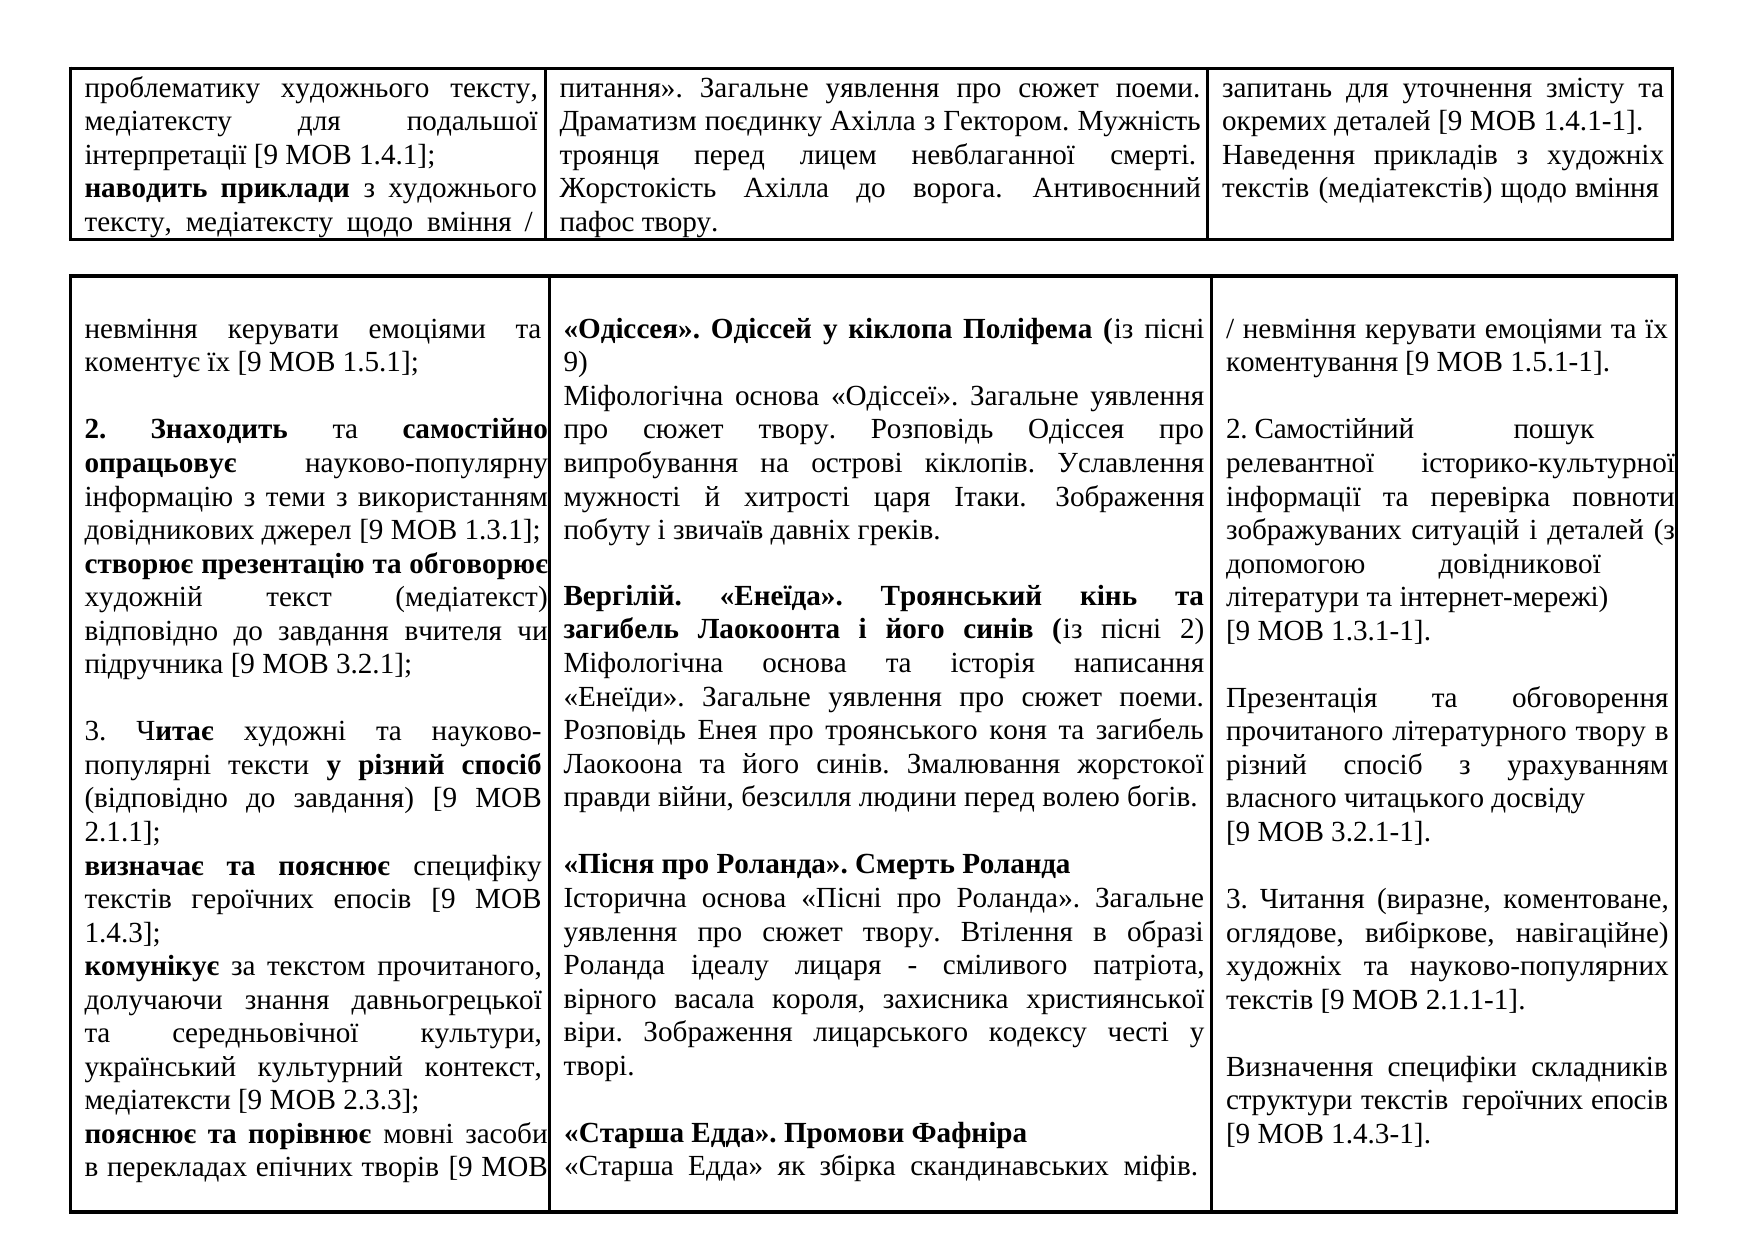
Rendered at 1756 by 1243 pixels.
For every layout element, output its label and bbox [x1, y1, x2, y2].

table_cell [547, 70, 1206, 238]
table_header [72, 278, 548, 1210]
table_header [1213, 278, 1675, 1210]
table_cell [72, 70, 544, 238]
table_header [551, 278, 1210, 1210]
table_cell [1209, 70, 1671, 238]
